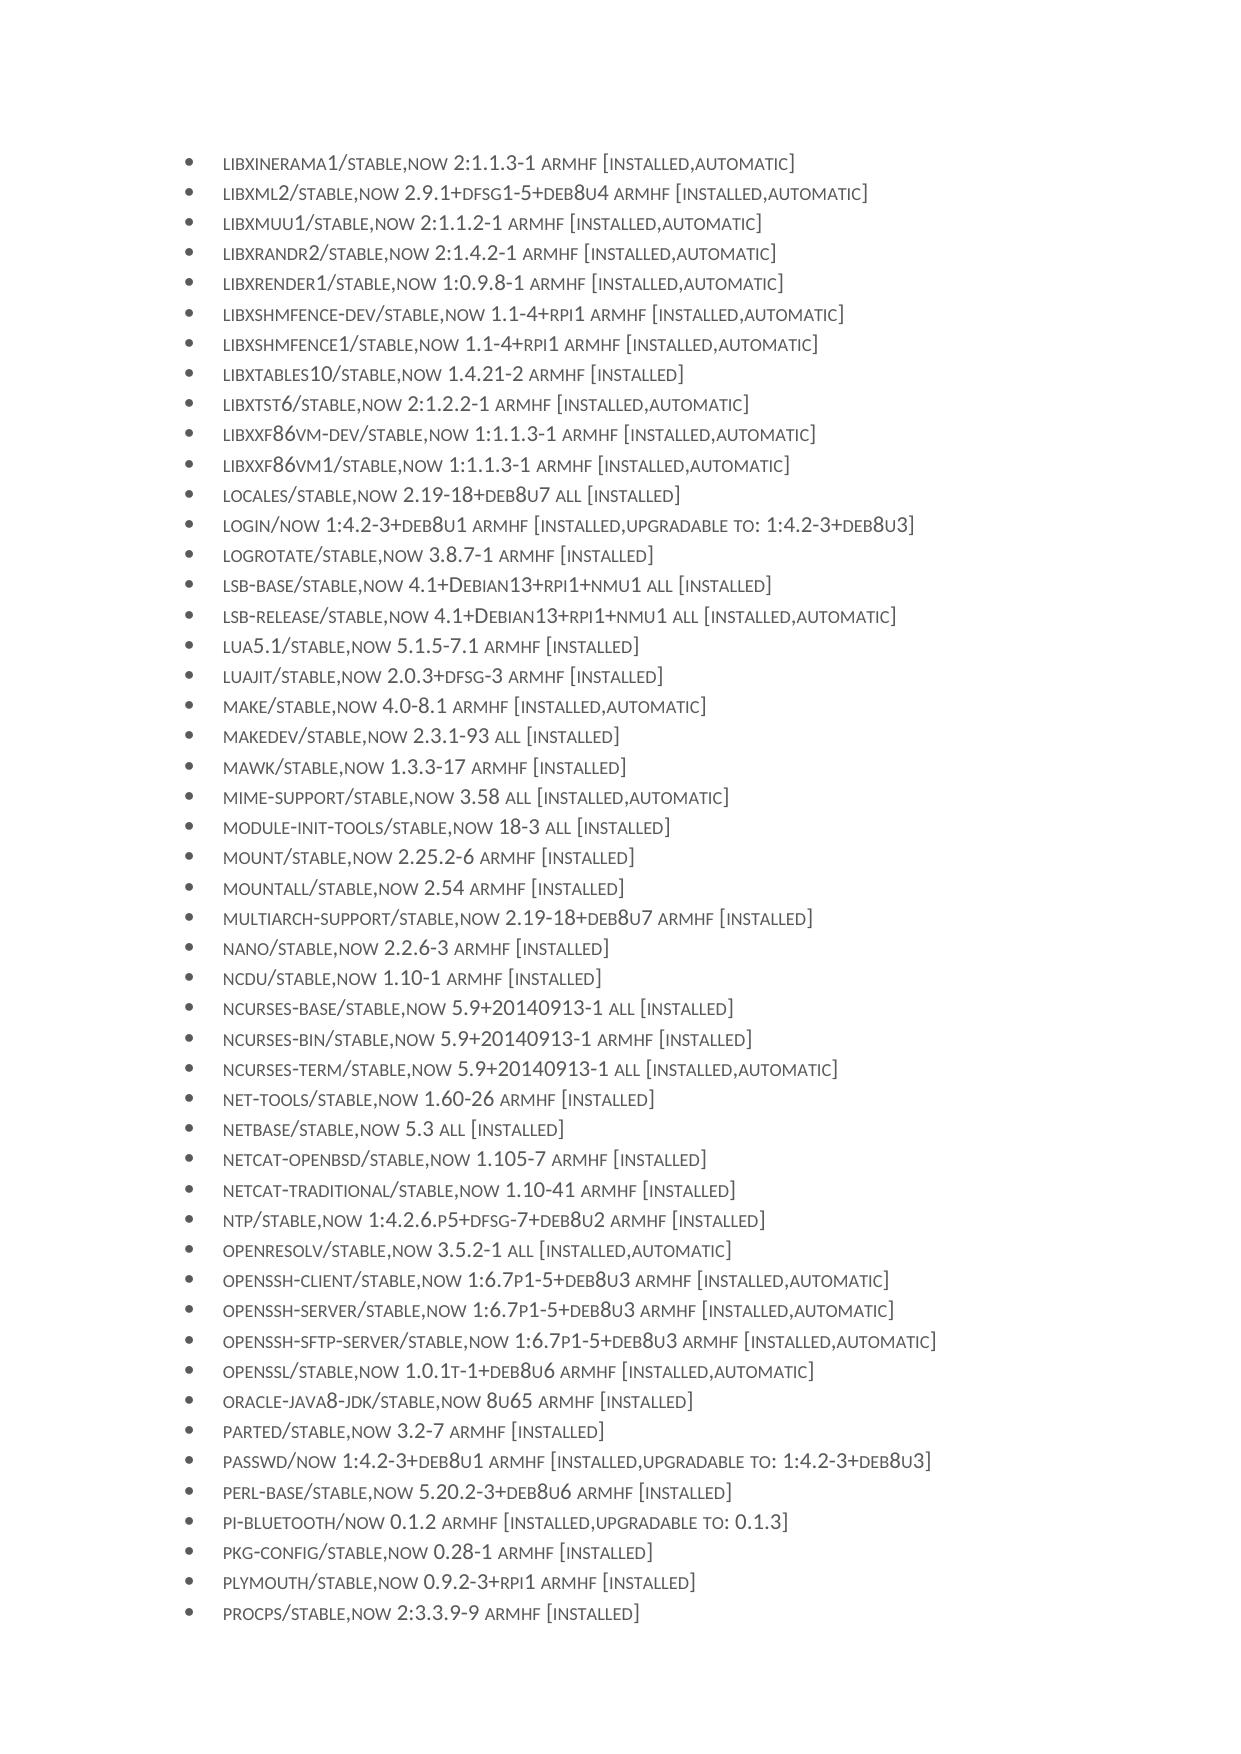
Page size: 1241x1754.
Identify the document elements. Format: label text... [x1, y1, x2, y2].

list mime-support/stable,now 3.58 all [installed,automatic] [185, 782, 1093, 810]
list nano/stable,now 2.2.6-3 armhf [installed] [185, 933, 1093, 961]
list openssh-sftp-server/stable,now 1:6.7p1-5+deb8u3 armhf [installed,automatic] [185, 1326, 1093, 1354]
list libxrender1/stable,now 1:0.9.8-1 armhf [installed,automatic] [185, 268, 1093, 296]
list pi-bluetooth/now 0.1.2 armhf [installed,upgradable to: 0.1.3] [185, 1507, 1093, 1535]
list oracle-java8-jdk/stable,now 8u65 armhf [installed] [185, 1386, 1093, 1414]
list libxtables10/stable,now 1.4.21-2 armhf [installed] [185, 359, 1093, 387]
list parted/stable,now 3.2-7 armhf [installed] [185, 1416, 1093, 1444]
list ncurses-term/stable,now 5.9+20140913-1 all [installed,automatic] [185, 1054, 1093, 1082]
list mountall/stable,now 2.54 armhf [installed] [185, 873, 1093, 901]
list libxxf86vm1/stable,now 1:1.1.3-1 armhf [installed,automatic] [185, 450, 1093, 478]
list netcat-openbsd/stable,now 1.105-7 armhf [installed] [185, 1144, 1093, 1172]
list login/now 1:4.2-3+deb8u1 armhf [installed,upgradable to: 1:4.2-3+deb8u3] [185, 510, 1093, 538]
list ncurses-base/stable,now 5.9+20140913-1 all [installed] [185, 993, 1093, 1021]
list multiarch-support/stable,now 2.19-18+deb8u7 armhf [installed] [185, 903, 1093, 931]
list net-tools/stable,now 1.60-26 armhf [installed] [185, 1084, 1093, 1112]
list ncdu/stable,now 1.10-1 armhf [installed] [185, 963, 1093, 991]
list makedev/stable,now 2.3.1-93 all [installed] [185, 722, 1093, 749]
list openssh-client/stable,now 1:6.7p1-5+deb8u3 armhf [installed,automatic] [185, 1265, 1093, 1293]
list pkg-config/stable,now 0.28-1 armhf [installed] [185, 1537, 1093, 1565]
list netcat-traditional/stable,now 1.10-41 armhf [installed] [185, 1175, 1093, 1203]
list logrotate/stable,now 3.8.7-1 armhf [installed] [185, 540, 1093, 568]
list libxmuu1/stable,now 2:1.1.2-1 armhf [installed,automatic] [185, 208, 1093, 236]
list passwd/now 1:4.2-3+deb8u1 armhf [installed,upgradable to: 1:4.2-3+deb8u3] [185, 1447, 1093, 1474]
list lua5.1/stable,now 5.1.5-7.1 armhf [installed] [185, 631, 1093, 659]
list libxshmfence1/stable,now 1.1-4+rpi1 armhf [installed,automatic] [185, 329, 1093, 357]
list lsb-release/stable,now 4.1+Debian13+rpi1+nmu1 all [installed,automatic] [185, 601, 1093, 629]
list libxrandr2/stable,now 2:1.4.2-1 armhf [installed,automatic] [185, 238, 1093, 266]
list perl-base/stable,now 5.20.2-3+deb8u6 armhf [installed] [185, 1477, 1093, 1505]
list openssl/stable,now 1.0.1t-1+deb8u6 armhf [installed,automatic] [185, 1356, 1093, 1384]
list plymouth/stable,now 0.9.2-3+rpi1 armhf [installed] [185, 1567, 1093, 1595]
list ntp/stable,now 1:4.2.6.p5+dfsg-7+deb8u2 armhf [installed] [185, 1205, 1093, 1233]
list libxshmfence-dev/stable,now 1.1-4+rpi1 armhf [installed,automatic] [185, 299, 1093, 327]
list lsb-base/stable,now 4.1+Debian13+rpi1+nmu1 all [installed] [185, 571, 1093, 598]
list openresolv/stable,now 3.5.2-1 all [installed,automatic] [185, 1235, 1093, 1263]
list module-init-tools/stable,now 18-3 all [installed] [185, 812, 1093, 840]
list libxxf86vm-dev/stable,now 1:1.1.3-1 armhf [installed,automatic] [185, 419, 1093, 447]
list netbase/stable,now 5.3 all [installed] [185, 1114, 1093, 1142]
list libxml2/stable,now 2.9.1+dfsg1-5+deb8u4 armhf [installed,automatic] [185, 178, 1093, 206]
list ncurses-bin/stable,now 5.9+20140913-1 armhf [installed] [185, 1024, 1093, 1052]
list libxinerama1/stable,now 2:1.1.3-1 armhf [installed,automatic] [185, 148, 1093, 176]
list mawk/stable,now 1.3.3-17 armhf [installed] [185, 752, 1093, 780]
list locales/stable,now 2.19-18+deb8u7 all [installed] [185, 480, 1093, 508]
list make/stable,now 4.0-8.1 armhf [installed,automatic] [185, 691, 1093, 719]
list procps/stable,now 2:3.3.9-9 armhf [installed] [185, 1598, 1093, 1626]
list openssh-server/stable,now 1:6.7p1-5+deb8u3 armhf [installed,automatic] [185, 1296, 1093, 1323]
list luajit/stable,now 2.0.3+dfsg-3 armhf [installed] [185, 661, 1093, 689]
list mount/stable,now 2.25.2-6 armhf [installed] [185, 842, 1093, 870]
list libxtst6/stable,now 2:1.2.2-1 armhf [installed,automatic] [185, 389, 1093, 417]
